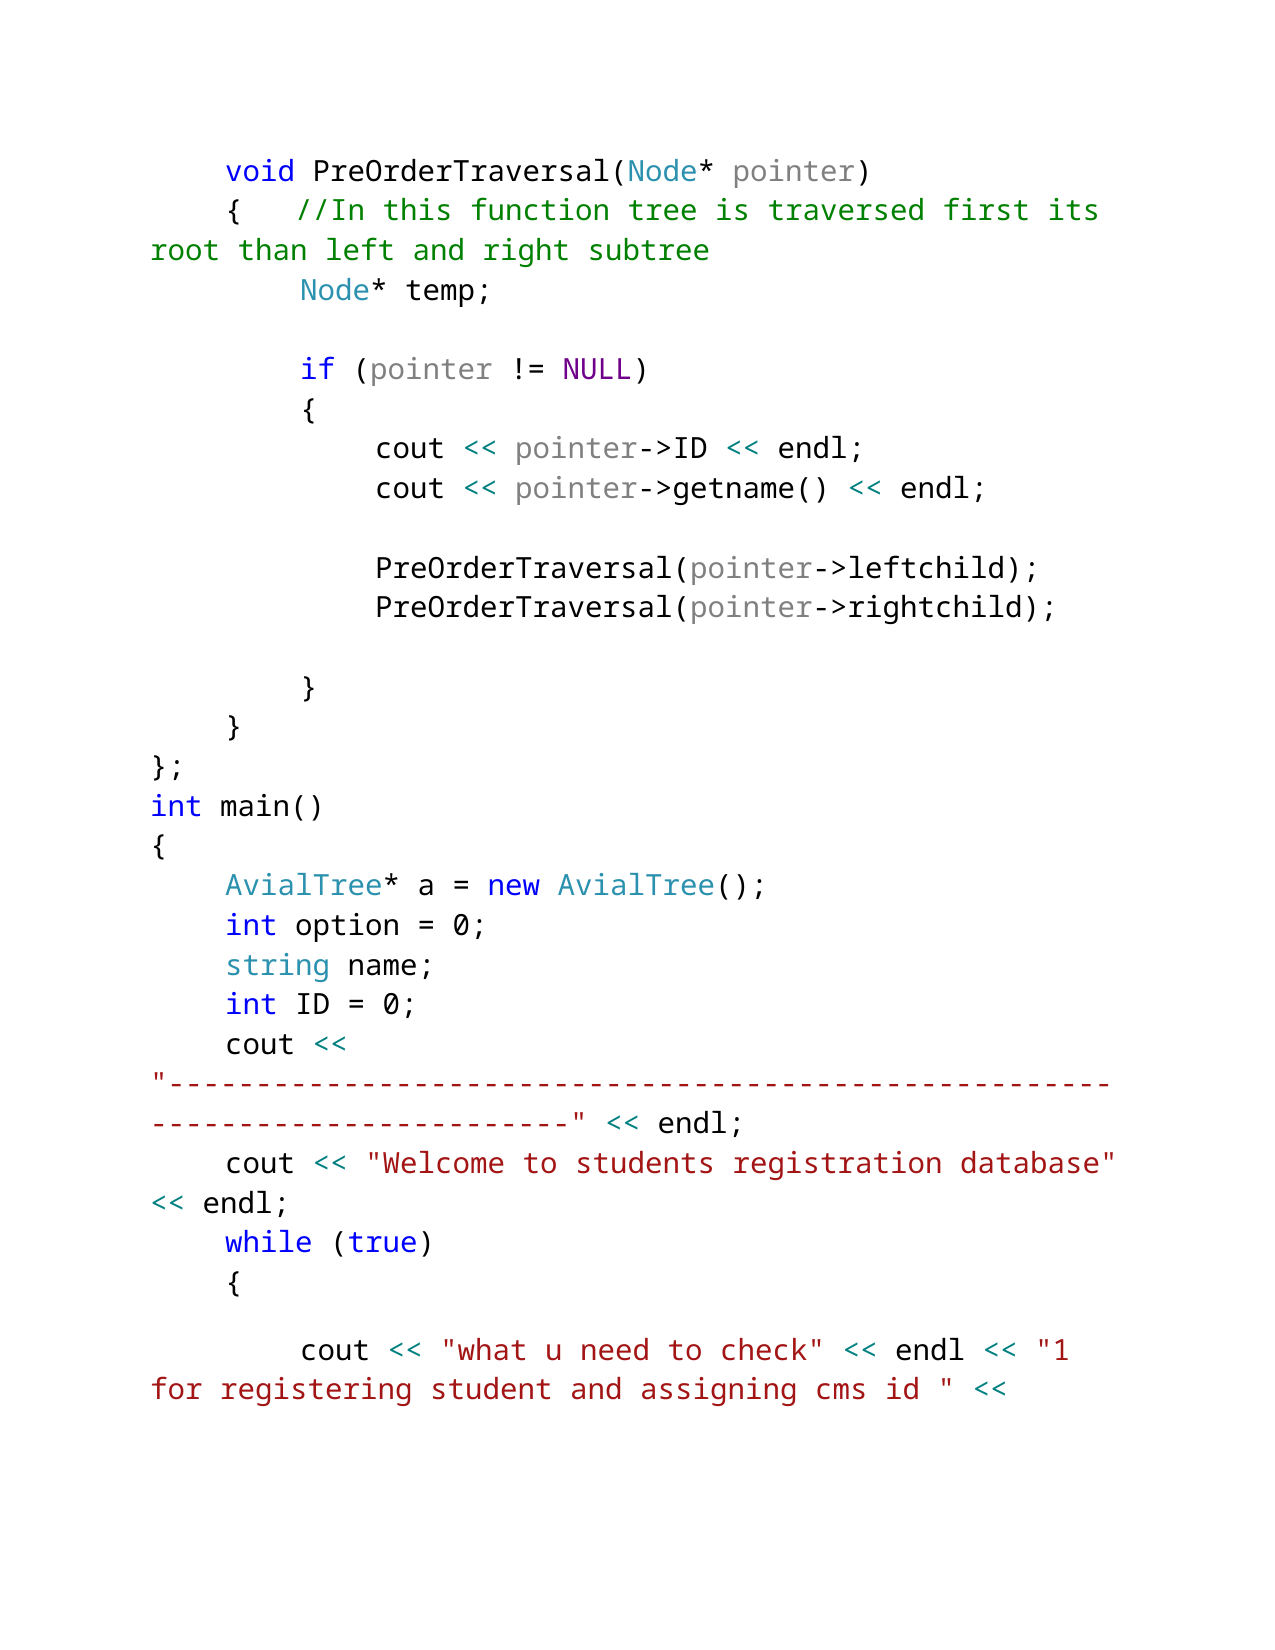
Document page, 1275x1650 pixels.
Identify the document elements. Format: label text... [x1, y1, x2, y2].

text { [150, 388, 1125, 428]
text AvialTree* a = new AvialTree(); [150, 864, 1125, 904]
text cout << "what u need to check" << endl << "1 for registering student and assigning cms id " << [150, 1329, 1125, 1408]
text PreOrderTraversal(pointer->rightchild); [150, 587, 1125, 626]
text Node* temp; [150, 269, 1125, 309]
text cout << "Welcome to students registration database" << endl; [150, 1142, 1125, 1222]
text cout << pointer->getname() << endl; [150, 467, 1125, 507]
text PreOrderTraversal(pointer->leftchild); [150, 547, 1125, 587]
text }; [150, 745, 1125, 785]
text while (true) [150, 1222, 1125, 1261]
text { //In this function tree is traversed first its root than left and right subtree [150, 190, 1125, 269]
text } [150, 666, 1125, 706]
text cout << pointer->ID << endl; [150, 428, 1125, 467]
text int ID = 0; [150, 983, 1125, 1023]
text if (pointer != NULL) [150, 348, 1125, 388]
text } [150, 706, 1125, 745]
text cout << "------------------------------------------------------------------------------" << endl; [150, 1023, 1125, 1142]
text int main() [150, 785, 1125, 825]
text int option = 0; [150, 904, 1125, 944]
text { [150, 1261, 1125, 1301]
text void PreOrderTraversal(Node* pointer) [150, 150, 1125, 190]
text string name; [150, 944, 1125, 983]
text { [150, 825, 1125, 864]
